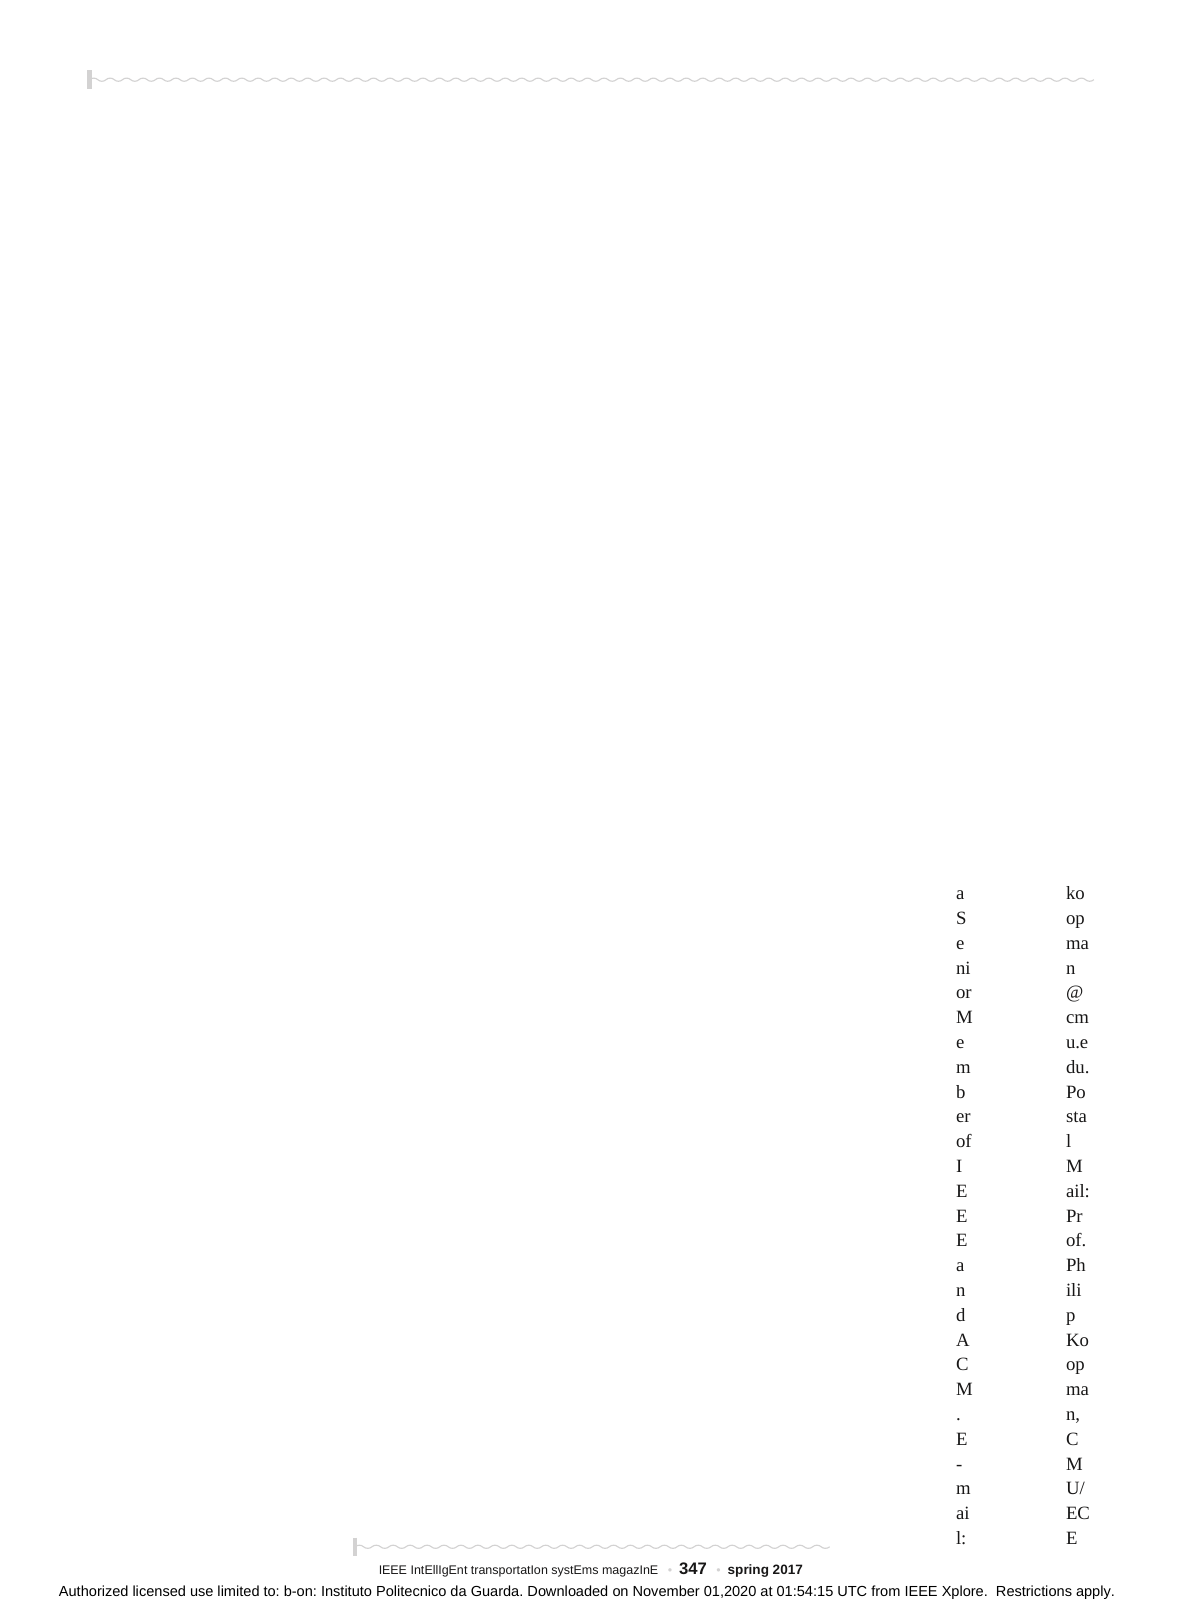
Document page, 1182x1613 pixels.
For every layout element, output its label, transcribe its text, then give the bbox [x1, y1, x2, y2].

text ations with the Robotics Institute and the Institute for Software Research. He is a Senior Member of IEEE and ACM. E-mail: koopman@cmu.edu. Postal Mail: Prof. Philip Koopman, CMU/ECE HH A-308, 5000 Forbes Ave., Pittsburgh, PA 15213. [1066, 882, 1090, 1548]
